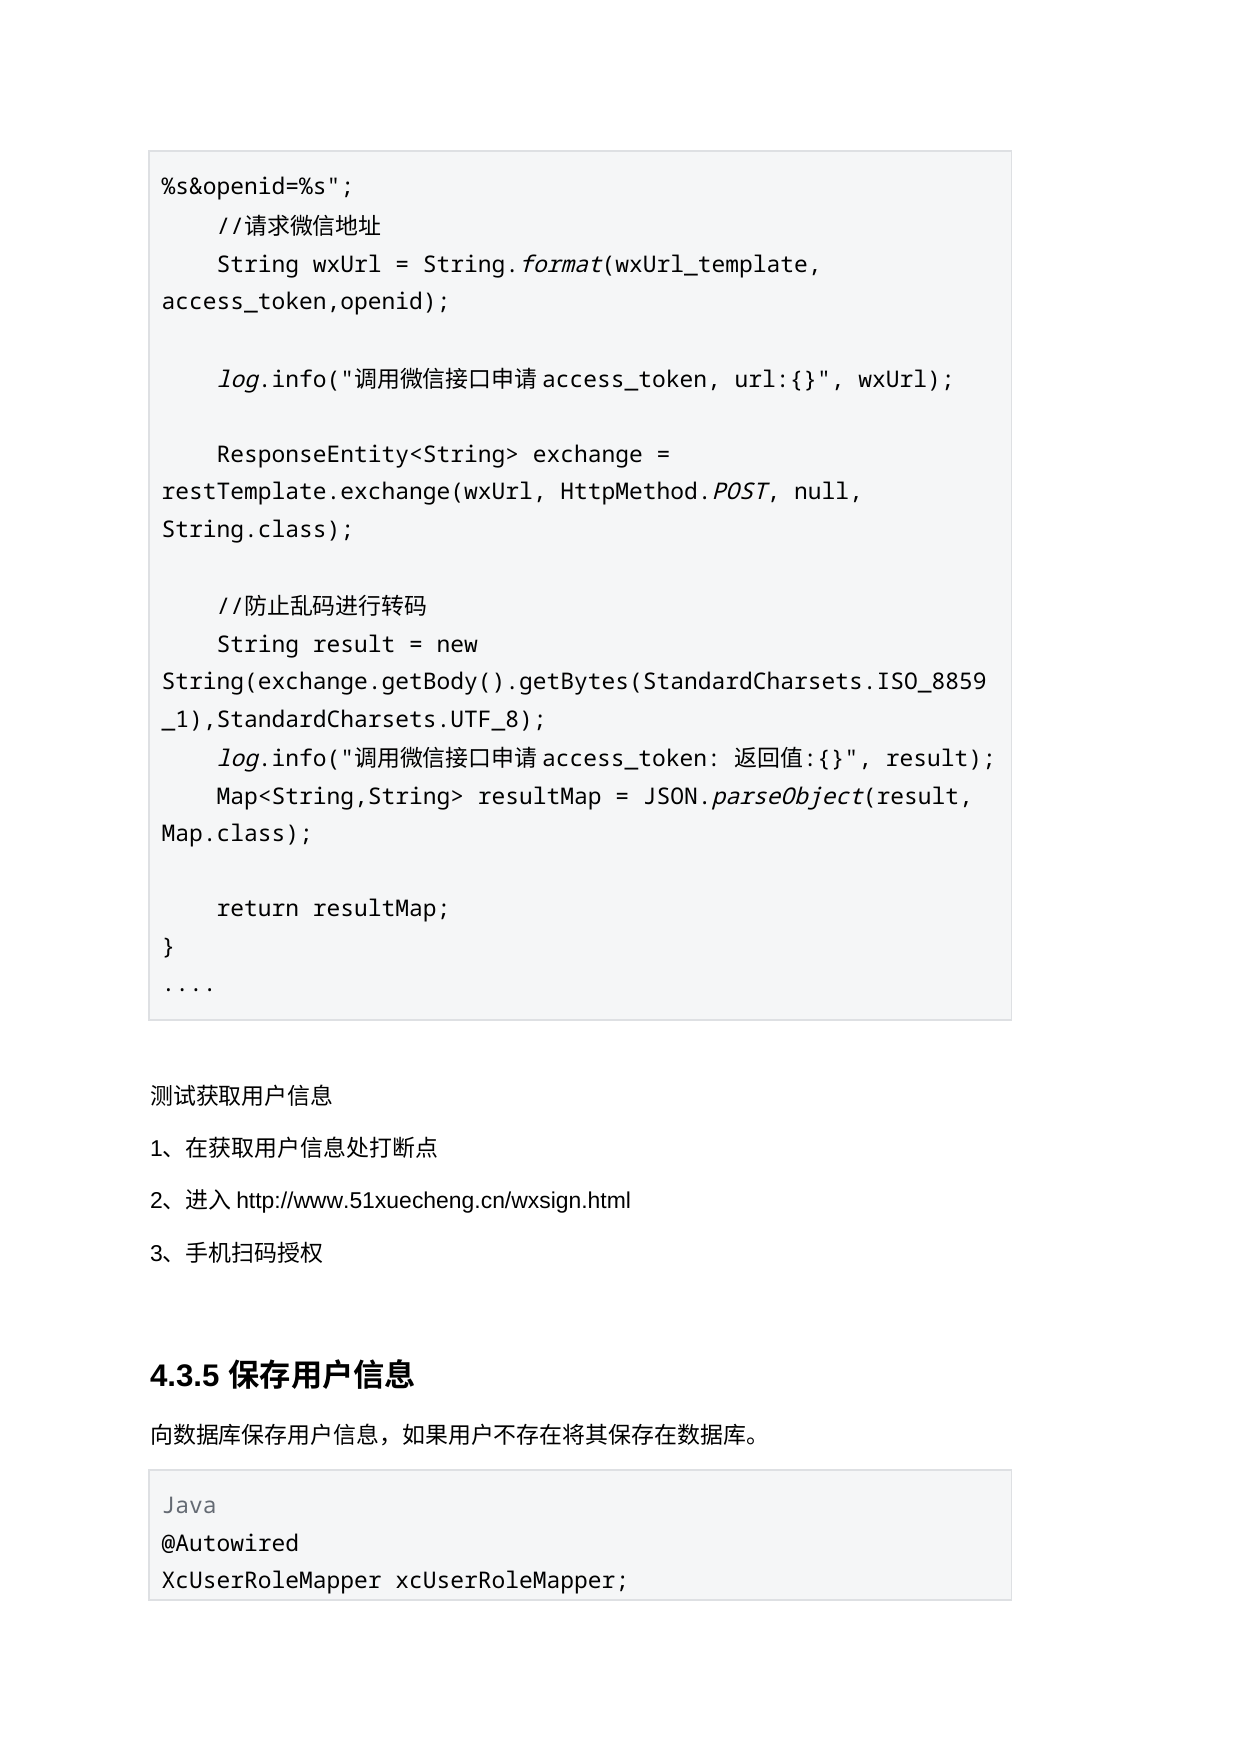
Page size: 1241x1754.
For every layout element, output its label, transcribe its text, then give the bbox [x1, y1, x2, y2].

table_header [150, 1471, 1011, 1599]
text 3、手机扫码授权 [150, 1235, 1090, 1268]
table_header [150, 152, 1011, 1019]
text 2、进入http://www.51xuecheng.cn/wxsign.html [150, 1182, 1090, 1216]
text 向数据库保存用户信息，如果用户不存在将其保存在数据库。 [150, 1417, 1090, 1450]
text 测试获取用户信息 [150, 1078, 1090, 1111]
text 4.3.5 保存用户信息 [150, 1350, 1090, 1395]
text 1、在获取用户信息处打断点 [150, 1130, 1090, 1163]
